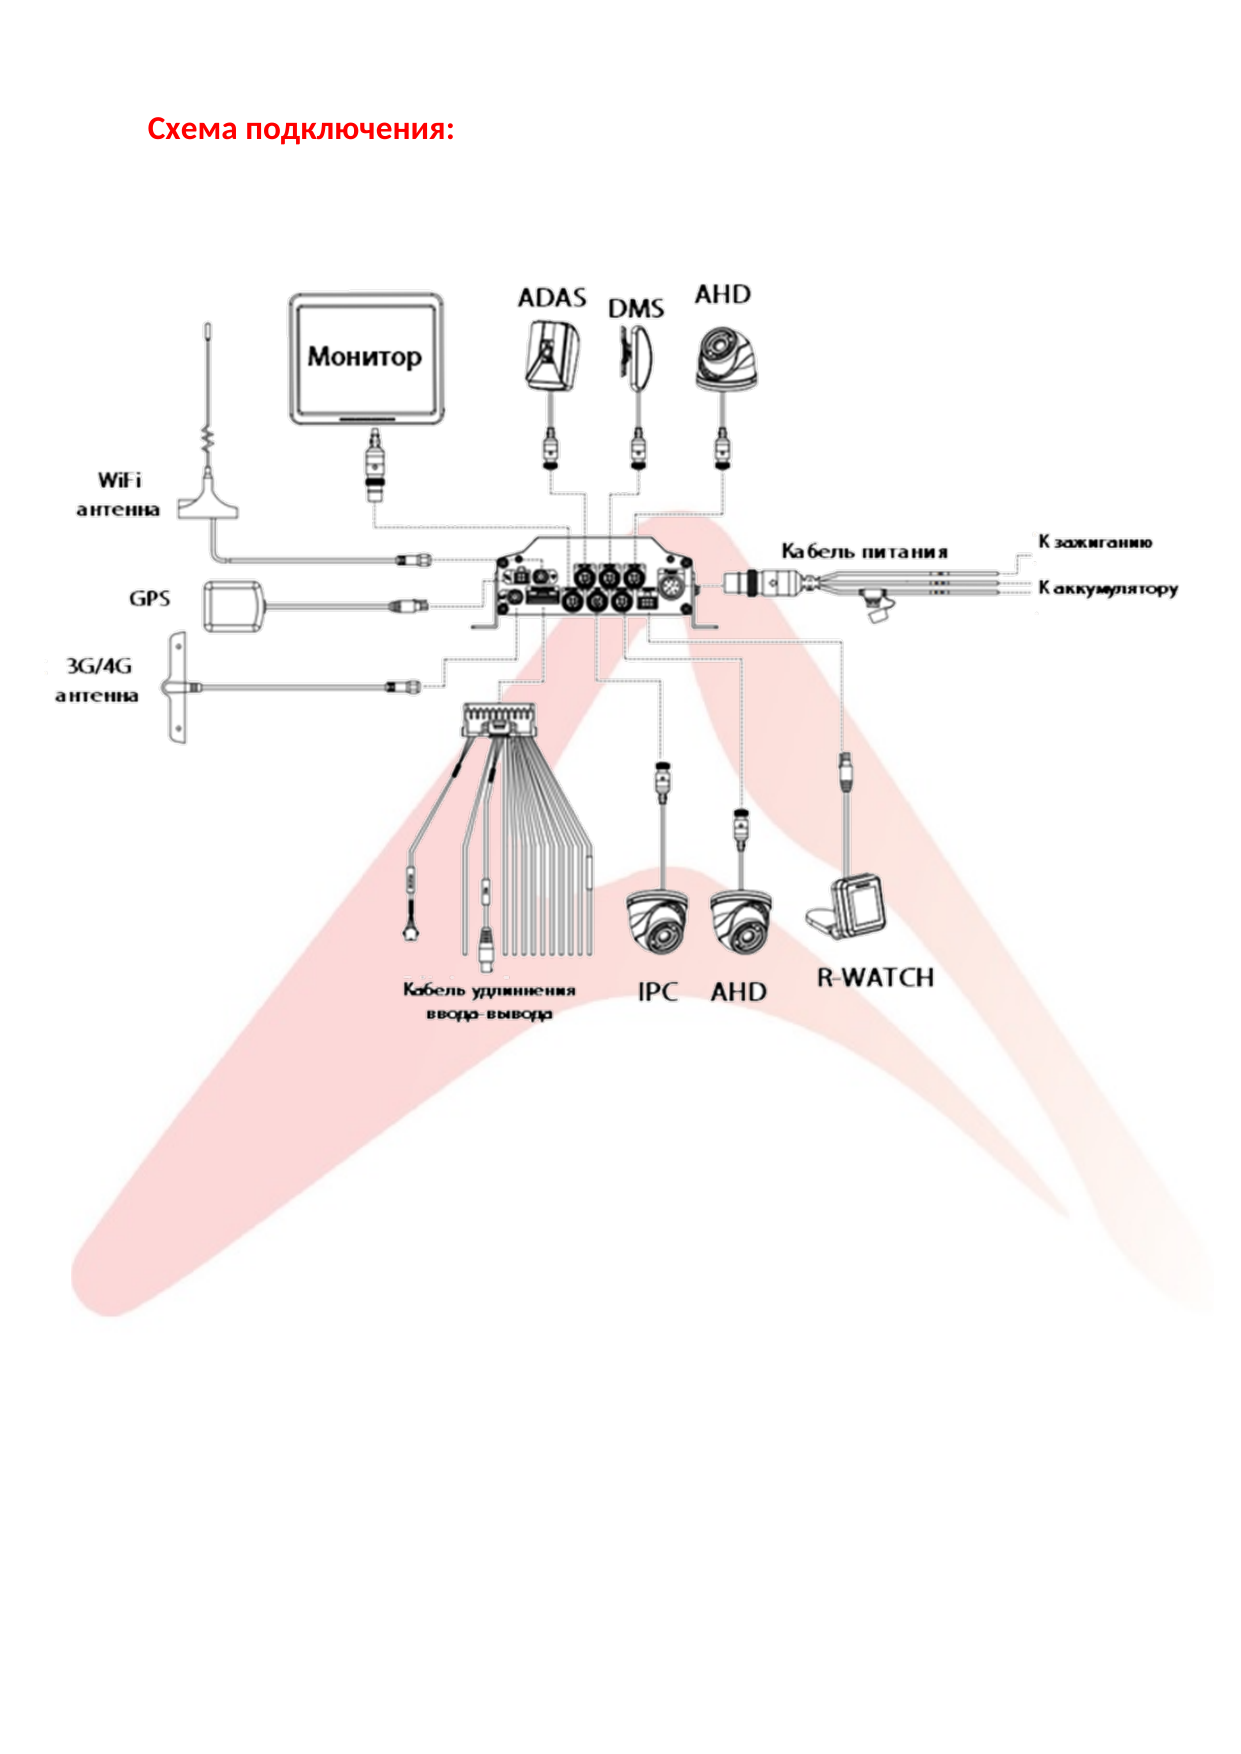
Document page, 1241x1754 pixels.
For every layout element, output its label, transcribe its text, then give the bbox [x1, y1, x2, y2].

list Схема подключения: [133, 107, 1166, 148]
picture [44, 72, 1214, 1754]
